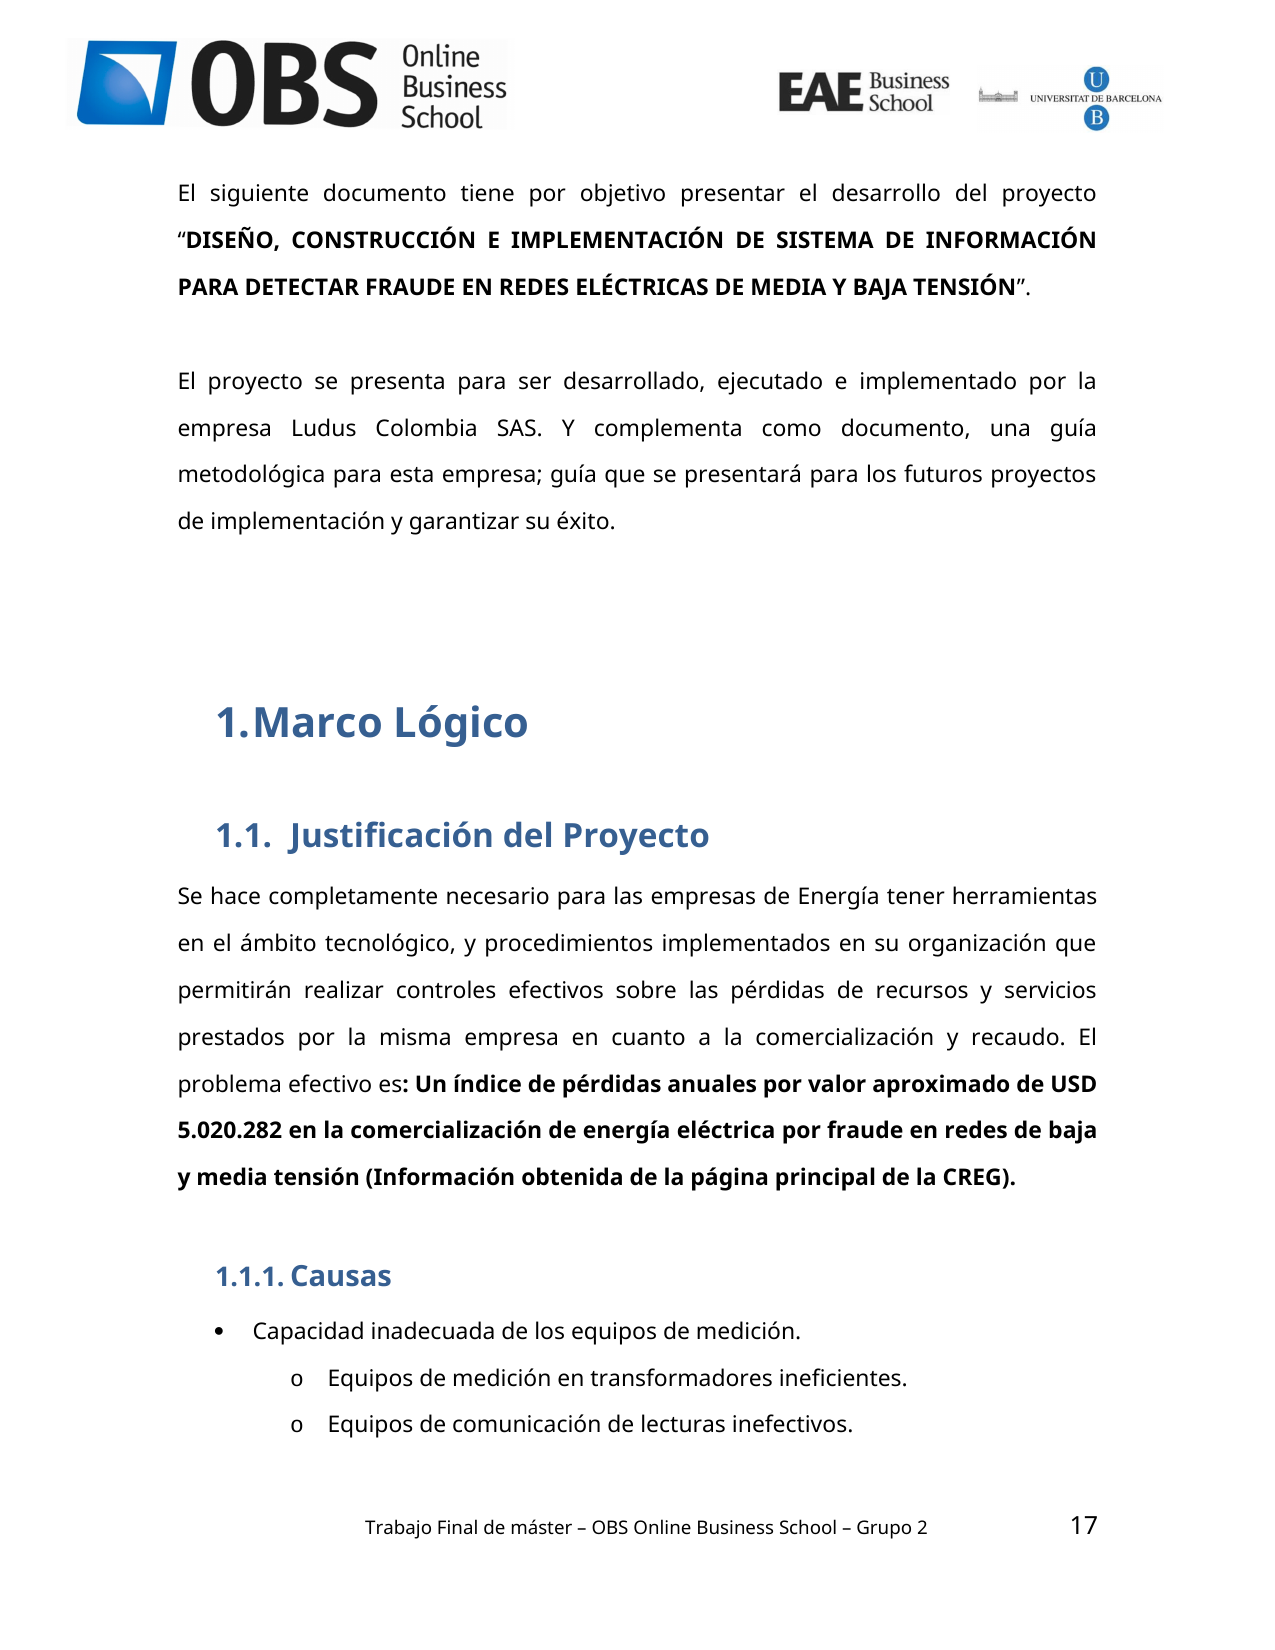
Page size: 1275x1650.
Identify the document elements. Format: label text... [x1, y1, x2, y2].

list Capacidad inadecuada de los equipos de medición. [215, 1314, 1098, 1346]
list Equipos de comunicación de lecturas inefectivos. [290, 1408, 1098, 1440]
subtitle Causas [215, 1255, 1098, 1295]
picture [977, 65, 1165, 133]
text El proyecto se presenta para ser desarrollado, ejecutado e implementado por la empresa Ludus Colombia SAS. Y complementa como documento, una guía metodológica para esta empresa; guía que se presentará para los futuros proyectos de implementación y garantizar su éxito. [177, 365, 1098, 537]
subtitle Marco Lógico [215, 693, 1098, 749]
picture [777, 69, 951, 115]
subtitle Justificación del Proyecto [215, 812, 1098, 857]
text Se hace completamente necesario para las empresas de Energía tener herramientas en el ámbito tecnológico, y procedimientos implementados en su organización que permitirán realizar controles efectivos sobre las pérdidas de recursos y servicios prestados por la misma empresa en cuanto a la comercialización y recaudo. El problema efectivo es: Un índice de pérdidas anuales por valor aproximado de USD 5.020.282 en la comercialización de energía eléctrica por fraude en redes de baja y media tensión (Información obtenida de la página principal de la CREG). [177, 880, 1098, 1193]
picture [64, 38, 515, 130]
text El siguiente documento tiene por objetivo presentar el desarrollo del proyecto “DISEÑO, CONSTRUCCIÓN E IMPLEMENTACIÓN DE SISTEMA DE INFORMACIÓN PARA DETECTAR FRAUDE EN REDES ELÉCTRICAS DE MEDIA Y BAJA TENSIÓN”. [177, 177, 1098, 302]
list Equipos de medición en transformadores ineficientes. [290, 1361, 1098, 1393]
